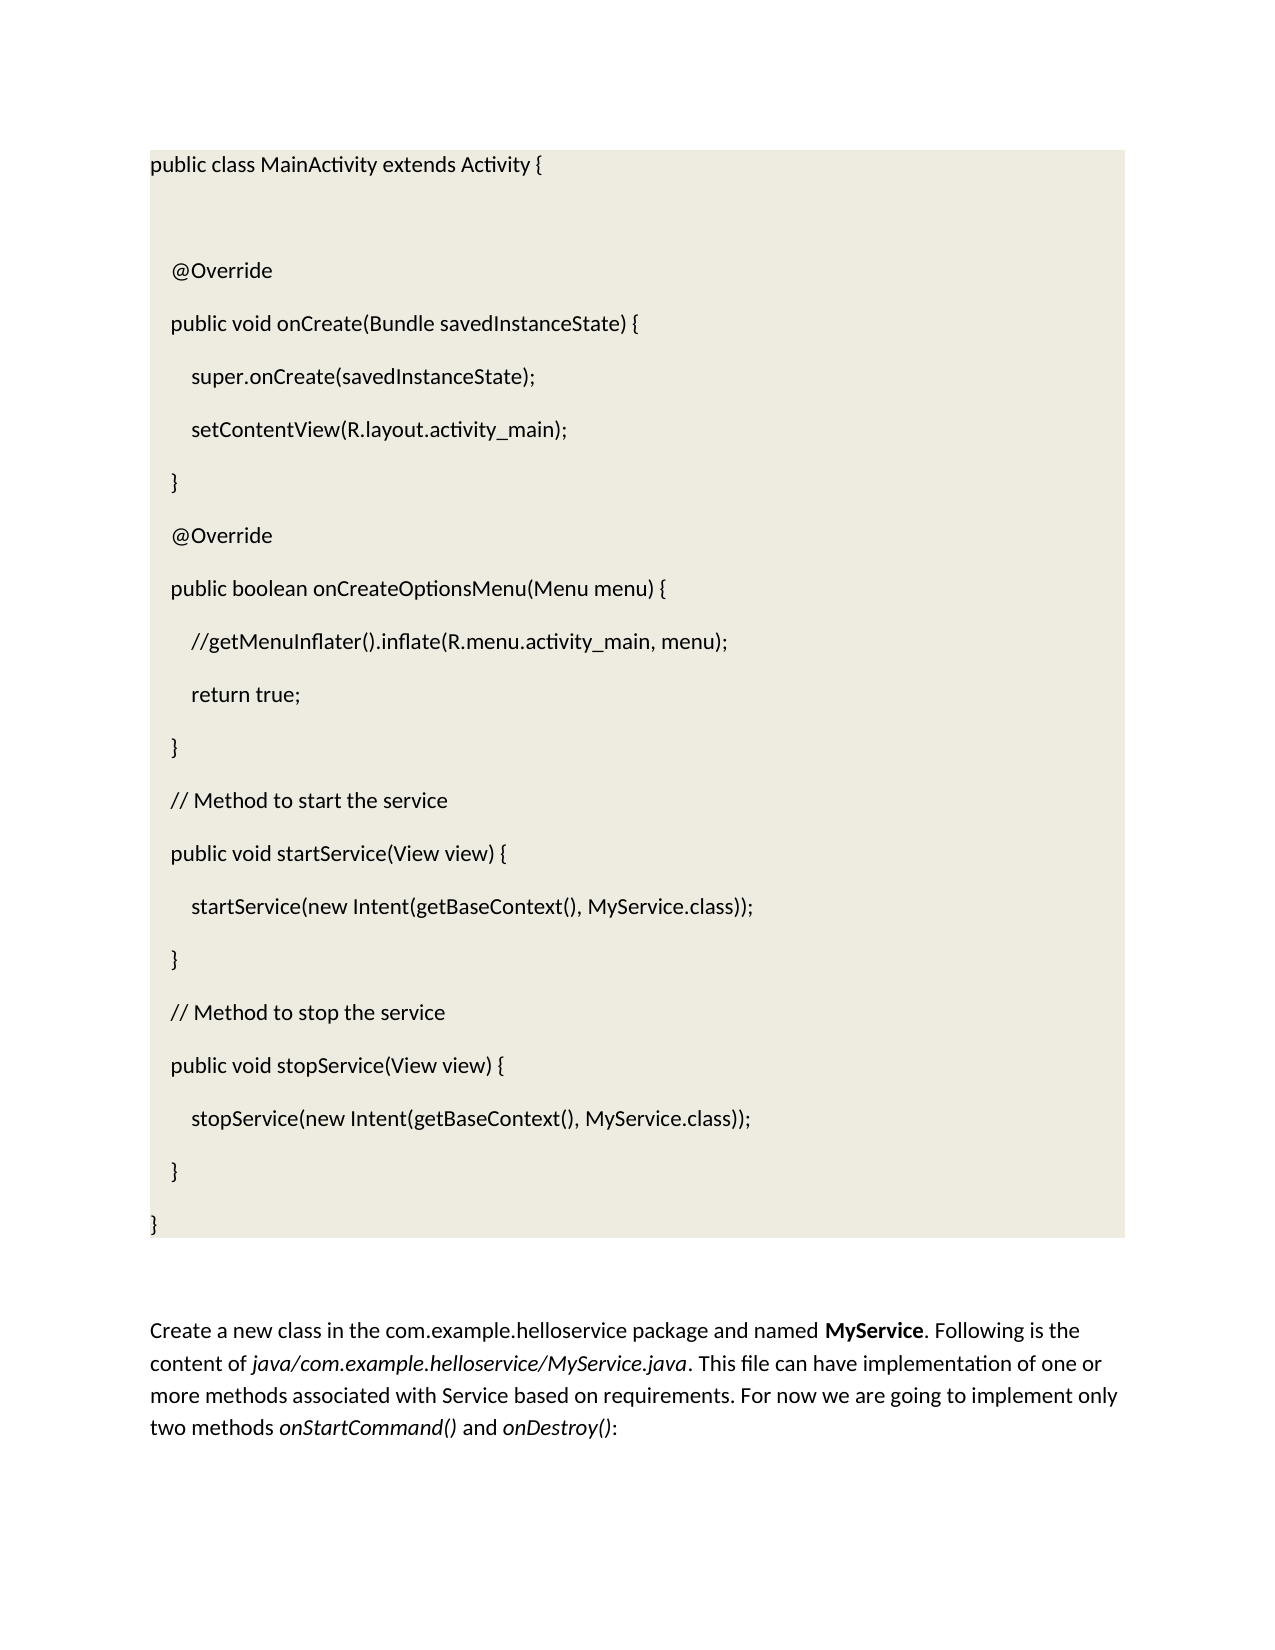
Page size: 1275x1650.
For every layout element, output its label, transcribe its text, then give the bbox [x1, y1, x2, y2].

text stopService(new Intent(getBaseContext(), MyService.class)); [150, 1104, 1125, 1132]
text // Method to stop the service [150, 998, 1125, 1026]
text // Method to start the service [150, 786, 1125, 814]
text return true; [150, 680, 1125, 708]
text public void startService(View view) { [150, 839, 1125, 867]
text } [150, 468, 1125, 496]
text @Override [150, 521, 1125, 549]
text //getMenuInflater().inflate(R.menu.activity_main, menu); [150, 627, 1125, 655]
text setContentView(R.layout.activity_main); [150, 415, 1125, 443]
text public class MainActivity extends Activity { [150, 150, 1125, 178]
text } [150, 1157, 1125, 1185]
text } [150, 733, 1125, 761]
text } [150, 1210, 1125, 1238]
text Create a new class in the com.example.helloservice package and named MyService. Following is the content of java/com.example.helloservice/MyService.java. This file can have implementation of one or more methods associated with Service based on requirements. For now we are going to implement only two methods onStartCommand() and onDestroy(): [150, 1316, 1125, 1441]
text public void stopService(View view) { [150, 1051, 1125, 1079]
text @Override [150, 256, 1125, 284]
text } [150, 945, 1125, 973]
text public boolean onCreateOptionsMenu(Menu menu) { [150, 574, 1125, 602]
text startService(new Intent(getBaseContext(), MyService.class)); [150, 892, 1125, 920]
text super.onCreate(savedInstanceState); [150, 362, 1125, 390]
text public void onCreate(Bundle savedInstanceState) { [150, 309, 1125, 337]
